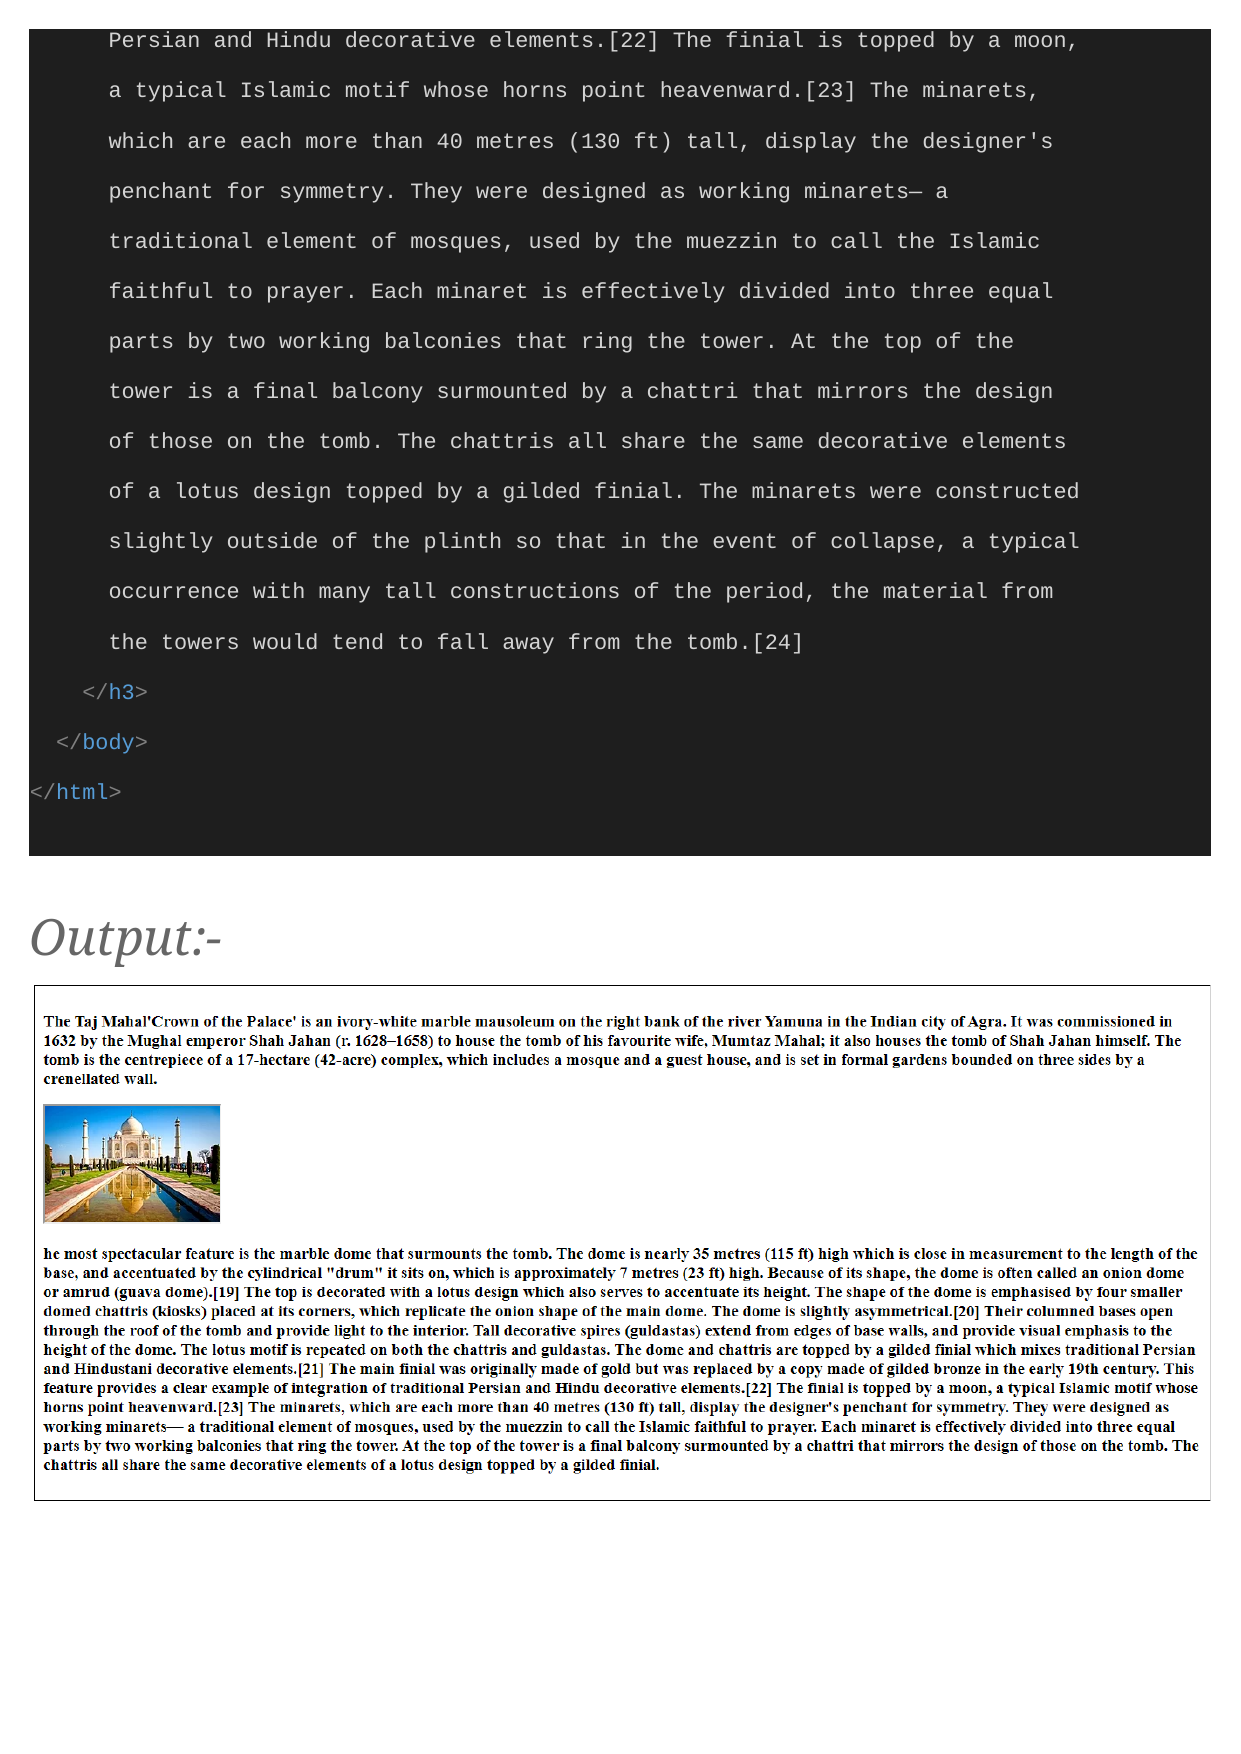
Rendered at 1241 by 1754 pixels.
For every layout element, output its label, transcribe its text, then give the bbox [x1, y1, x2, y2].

text a typical Islamic motif whose horns point heavenward.[23] The minarets, [29, 80, 1211, 104]
picture [29, 978, 1211, 1508]
text occurrence with many tall constructions of the period, the material from [29, 581, 1211, 606]
text tower is a final balcony surmounted by a chattri that mirrors the design [29, 380, 1211, 405]
text the towers would tend to fall away from the tomb.[24] [29, 631, 1211, 656]
text Persian and Hindu decorative elements.[22] The finial is topped by a moon, [29, 29, 1211, 54]
text faithful to prayer. Each minaret is effectively divided into three equal [29, 280, 1211, 305]
text penchant for symmetry. They were designed as working minarets— a [29, 180, 1211, 205]
text parts by two working balconies that ring the tower. At the top of the [29, 330, 1211, 355]
text </h3> [29, 681, 1211, 706]
subtitle Output:- [29, 902, 1211, 970]
text of a lotus design topped by a gilded finial. The minarets were constructed [29, 481, 1211, 505]
text slightly outside of the plinth so that in the event of collapse, a typical [29, 531, 1211, 555]
text traditional element of mosques, used by the muezzin to call the Islamic [29, 230, 1211, 255]
text of those on the tomb. The chattris all share the same decorative elements [29, 430, 1211, 455]
text </html> [29, 781, 1211, 806]
text which are each more than 40 metres (130 ft) tall, display the designer's [29, 130, 1211, 154]
text </body> [29, 731, 1211, 756]
